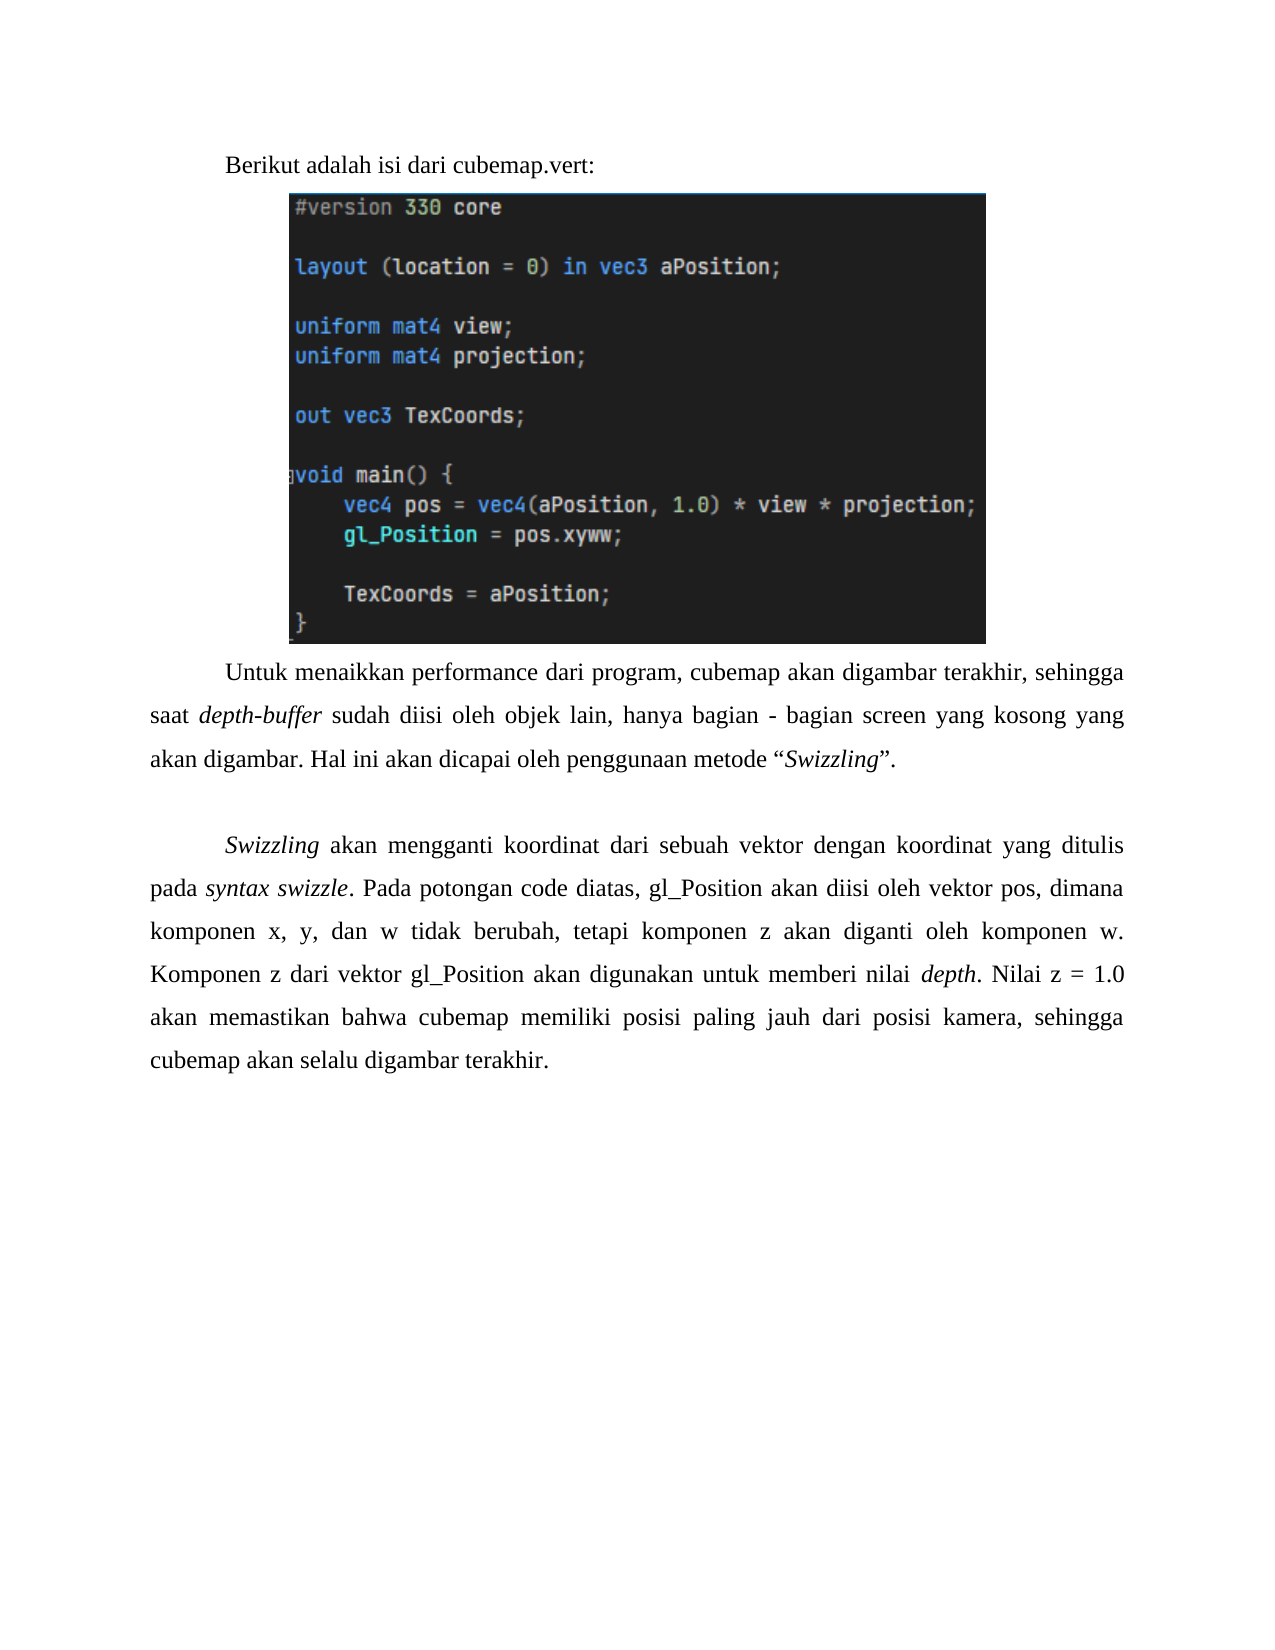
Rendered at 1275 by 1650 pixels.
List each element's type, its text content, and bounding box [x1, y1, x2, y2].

picture [289, 193, 986, 644]
text Berikut adalah isi dari cubemap.vert: [150, 150, 1125, 179]
text Untuk menaikkan performance dari program, cubemap akan digambar terakhir, sehingga saat depth-buffer sudah diisi oleh objek lain, hanya bagian - bagian screen yang kosong yang akan digambar. Hal ini akan dicapai oleh penggunaan metode “Swizzling”. [150, 657, 1125, 772]
text Swizzling akan mengganti koordinat dari sebuah vektor dengan koordinat yang ditulis pada syntax swizzle. Pada potongan code diatas, gl_Position akan diisi oleh vektor pos, dimana komponen x, y, dan w tidak berubah, tetapi komponen z akan diganti oleh komponen w. Komponen z dari vektor gl_Position akan digunakan untuk memberi nilai depth. Nilai z = 1.0 akan memastikan bahwa cubemap memiliki posisi paling jauh dari posisi kamera, sehingga cubemap akan selalu digambar terakhir. [150, 830, 1125, 1074]
